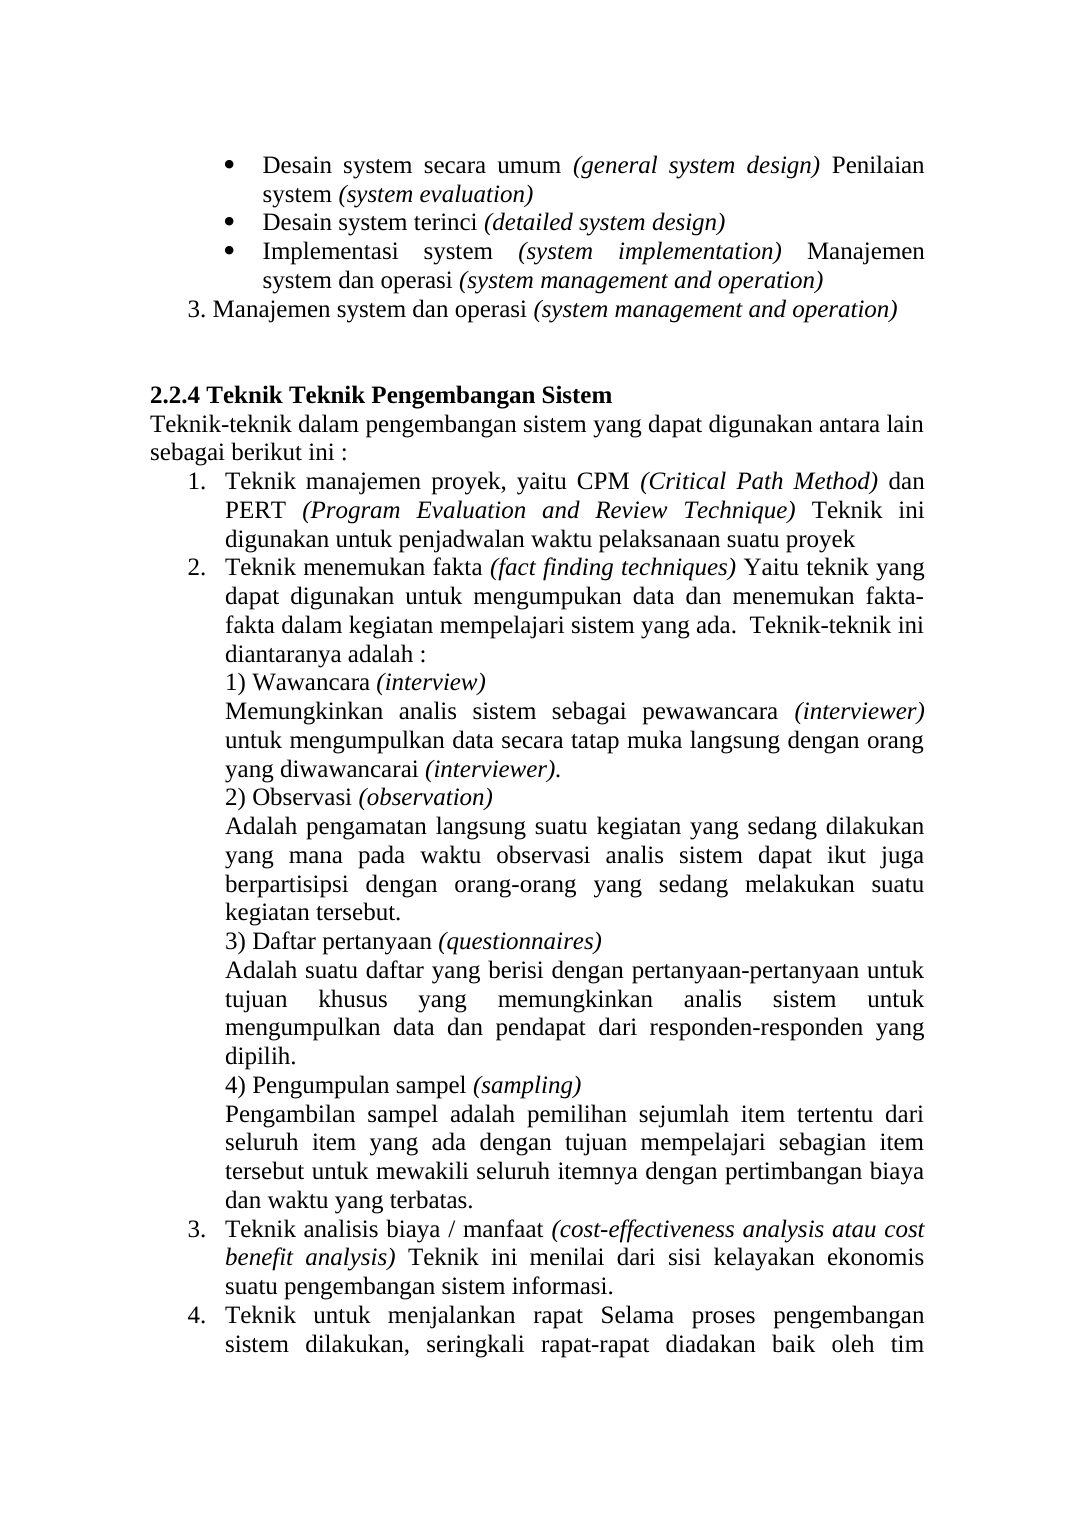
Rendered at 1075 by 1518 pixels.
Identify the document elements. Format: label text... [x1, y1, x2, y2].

text 3) Daftar pertanyaan (questionnaires) [225, 926, 925, 955]
text 1) Wawancara (interview) [225, 667, 925, 696]
text 3. Manajemen system dan operasi (system management and operation) [150, 294, 925, 322]
list Implementasi system (system implementation) Manajemen system dan operasi (system management and operation) [225, 236, 925, 294]
text Adalah pengamatan langsung suatu kegiatan yang sedang dilakukan yang mana pada waktu observasi analis sistem dapat ikut juga berpartisipsi dengan orang-orang yang sedang melakukan suatu kegiatan tersebut. [225, 811, 925, 926]
text 4) Pengumpulan sampel (sampling) [225, 1070, 925, 1099]
list Desain system secara umum (general system design) Penilaian system (system evaluation) [225, 150, 925, 207]
text Pengambilan sampel adalah pemilihan sejumlah item tertentu dari seluruh item yang ada dengan tujuan mempelajari sebagian item tersebut untuk mewakili seluruh itemnya dengan pertimbangan biaya dan waktu yang terbatas. [225, 1099, 925, 1214]
text Adalah suatu daftar yang berisi dengan pertanyaan-pertanyaan untuk tujuan khusus yang memungkinkan analis sistem untuk mengumpulkan data dan pendapat dari responden-responden yang dipilih. [225, 955, 925, 1070]
text 2) Observasi (observation) [225, 782, 925, 811]
list Desain system terinci (detailed system design) [225, 207, 925, 236]
text 2.2.4 Teknik Teknik Pengembangan Sistem [150, 380, 925, 409]
text Teknik-teknik dalam pengembangan sistem yang dapat digunakan antara lain sebagai berikut ini : [150, 409, 925, 466]
text Memungkinkan analis sistem sebagai pewawancara (interviewer) untuk mengumpulkan data secara tatap muka langsung dengan orang yang diwawancarai (interviewer). [225, 696, 925, 782]
list Teknik menemukan fakta (fact finding techniques) Yaitu teknik yang dapat digunakan untuk mengumpukan data dan menemukan fakta-fakta dalam kegiatan mempelajari sistem yang ada. Teknik-teknik ini diantaranya adalah : [187, 552, 925, 667]
list Teknik analisis biaya / manfaat (cost-effectiveness analysis atau cost benefit analysis) Teknik ini menilai dari sisi kelayakan ekonomis suatu pengembangan sistem informasi. [187, 1214, 925, 1300]
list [187, 1300, 925, 1357]
list Teknik manajemen proyek, yaitu CPM (Critical Path Method) dan PERT (Program Evaluation and Review Technique) Teknik ini digunakan untuk penjadwalan waktu pelaksanaan suatu proyek [187, 466, 925, 552]
